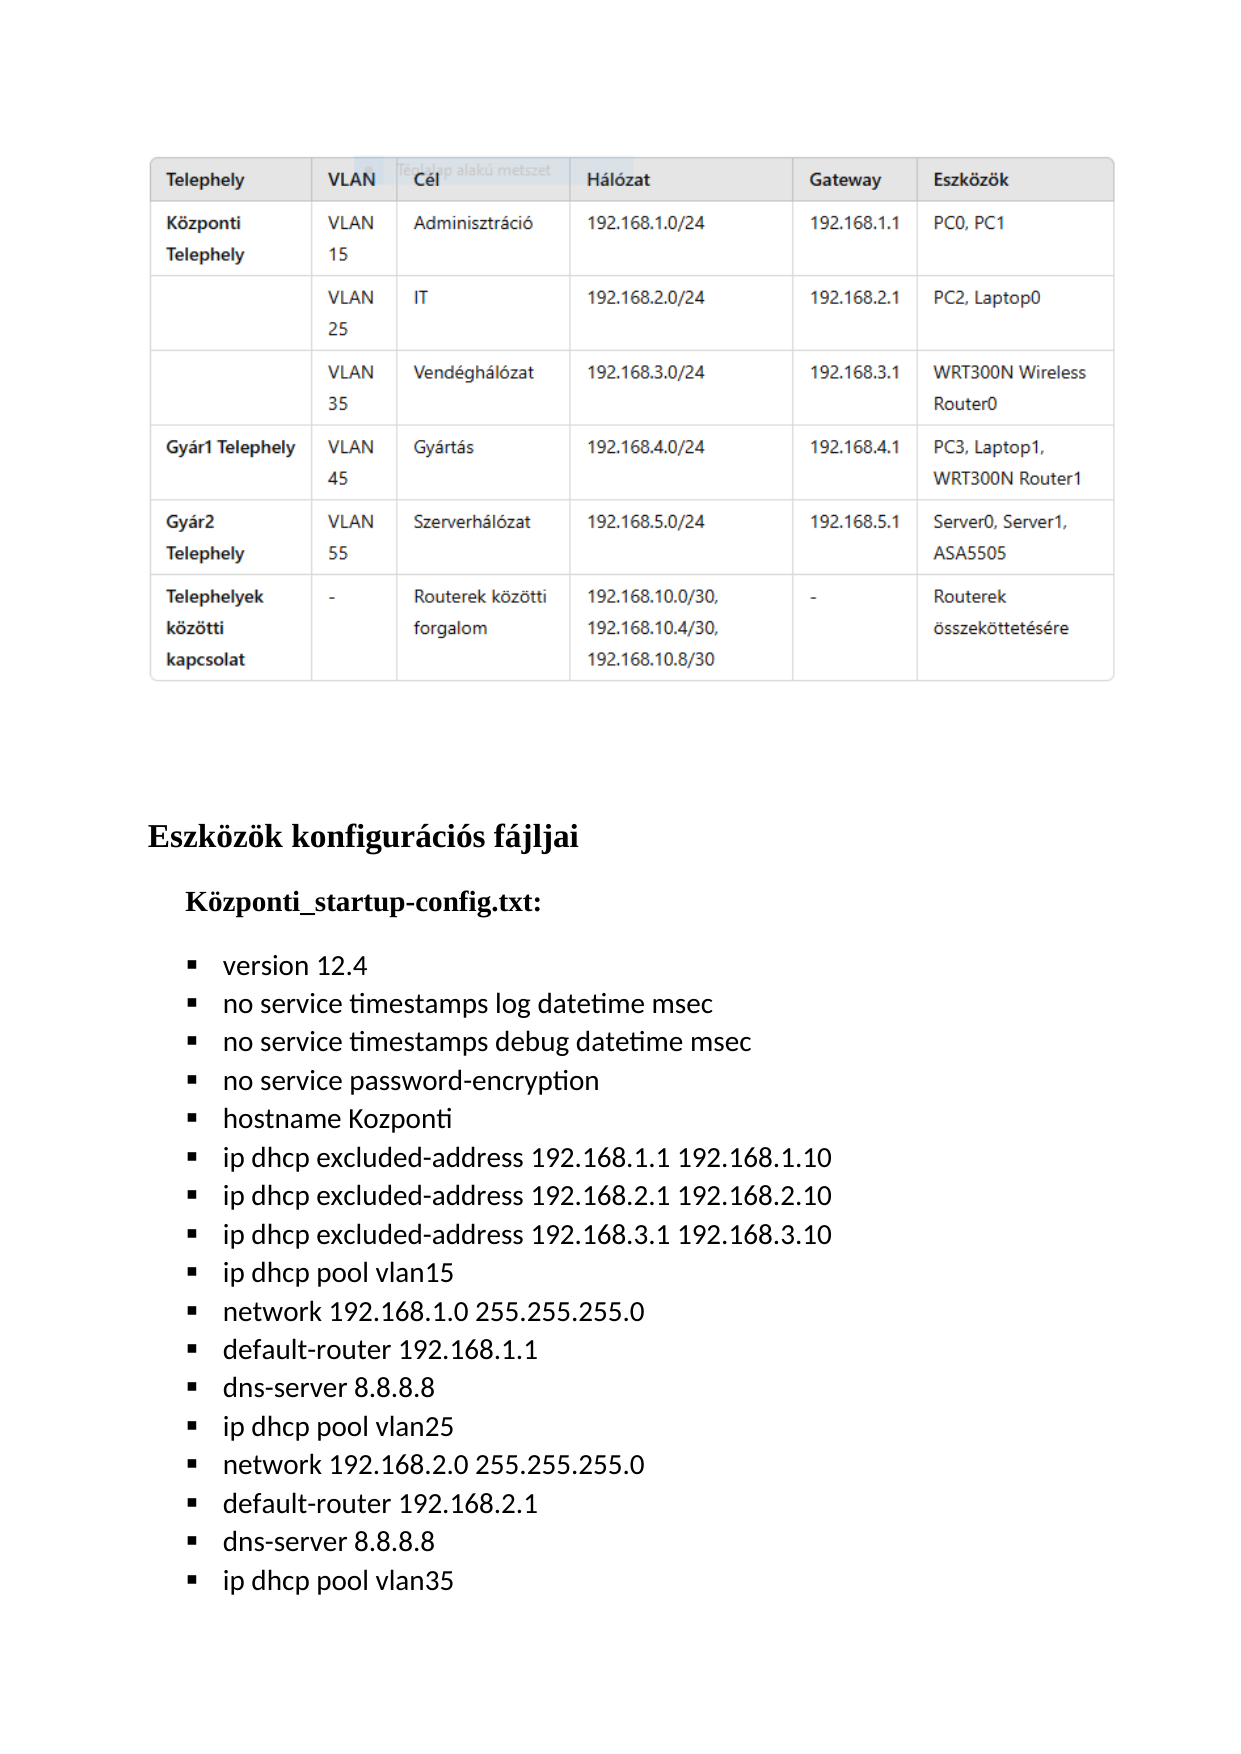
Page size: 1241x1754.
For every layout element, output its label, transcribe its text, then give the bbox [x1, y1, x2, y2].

list no service timestamps log datetime msec [185, 985, 1093, 1021]
list ip dhcp excluded-address 192.168.2.1 192.168.2.10 [185, 1177, 1093, 1213]
list version 12.4 [185, 947, 1093, 982]
list ip dhcp excluded-address 192.168.3.1 192.168.3.10 [185, 1216, 1093, 1251]
list ip dhcp pool vlan35 [185, 1562, 1093, 1597]
list default-router 192.168.1.1 [185, 1331, 1093, 1367]
list no service timestamps debug datetime msec [185, 1023, 1093, 1059]
list network 192.168.2.0 255.255.255.0 [185, 1446, 1093, 1482]
list dns-server 8.8.8.8 [185, 1369, 1093, 1405]
subtitle Központi_startup-config.txt: [148, 884, 1093, 917]
list dns-server 8.8.8.8 [185, 1523, 1093, 1559]
list ip dhcp excluded-address 192.168.1.1 192.168.1.10 [185, 1139, 1093, 1174]
list ip dhcp pool vlan25 [185, 1408, 1093, 1443]
picture [146, 148, 1116, 688]
list no service password-encryption [185, 1062, 1093, 1098]
list default-router 192.168.2.1 [185, 1485, 1093, 1520]
list hostname Kozponti [185, 1100, 1093, 1136]
subtitle Eszközök konfigurációs fájljai [148, 816, 1093, 855]
list ip dhcp pool vlan15 [185, 1254, 1093, 1290]
list network 192.168.1.0 255.255.255.0 [185, 1293, 1093, 1328]
